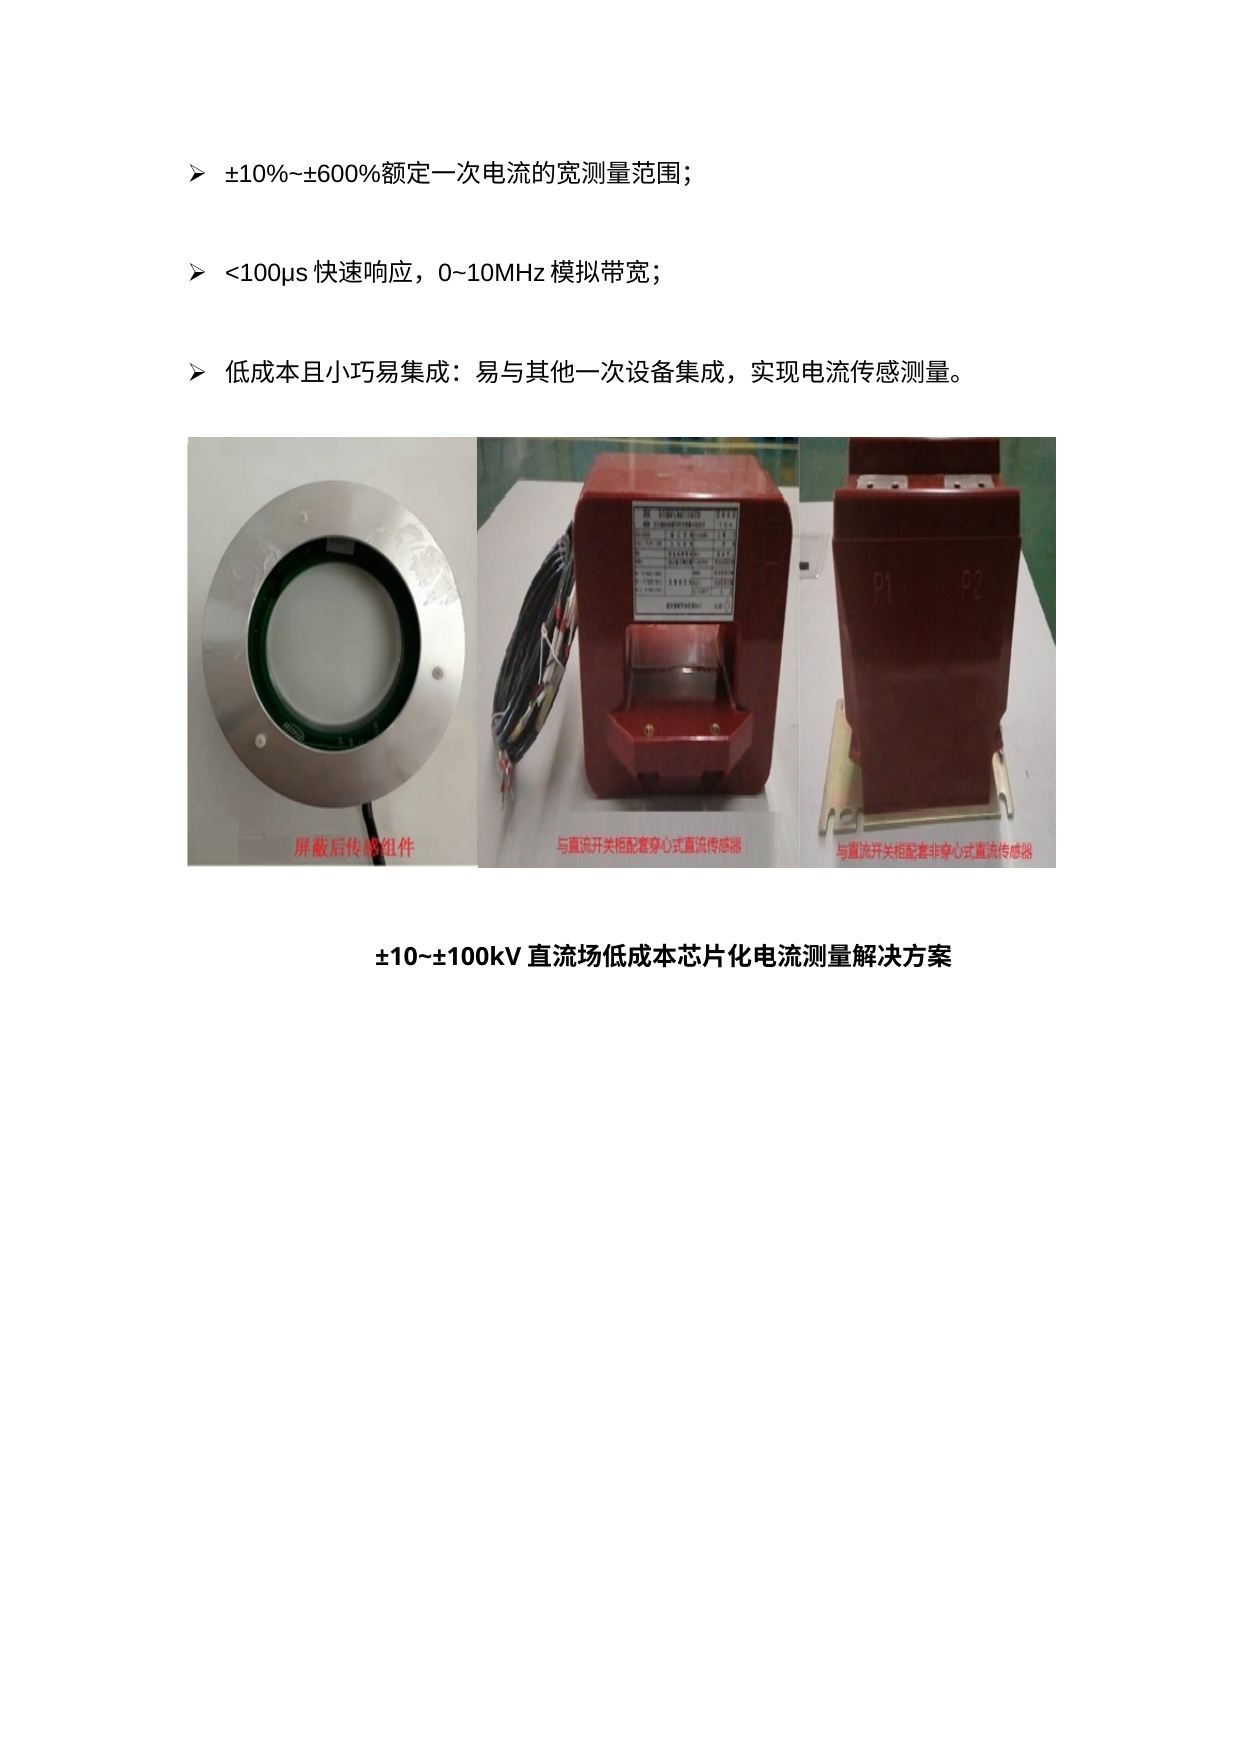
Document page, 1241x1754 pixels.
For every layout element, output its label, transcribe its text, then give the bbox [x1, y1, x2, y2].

list ±10%~±600%额定一次电流的宽测量范围； [187, 139, 1053, 204]
picture [187, 437, 1056, 868]
list <100μs快速响应，0~10MHz模拟带宽； [187, 238, 1053, 303]
text ±10~±100kV 直流场低成本芯片化电流测量解决方案 [275, 922, 1053, 987]
list 低成本且小巧易集成：易与其他一次设备集成，实现电流传感测量。 [187, 338, 1053, 403]
